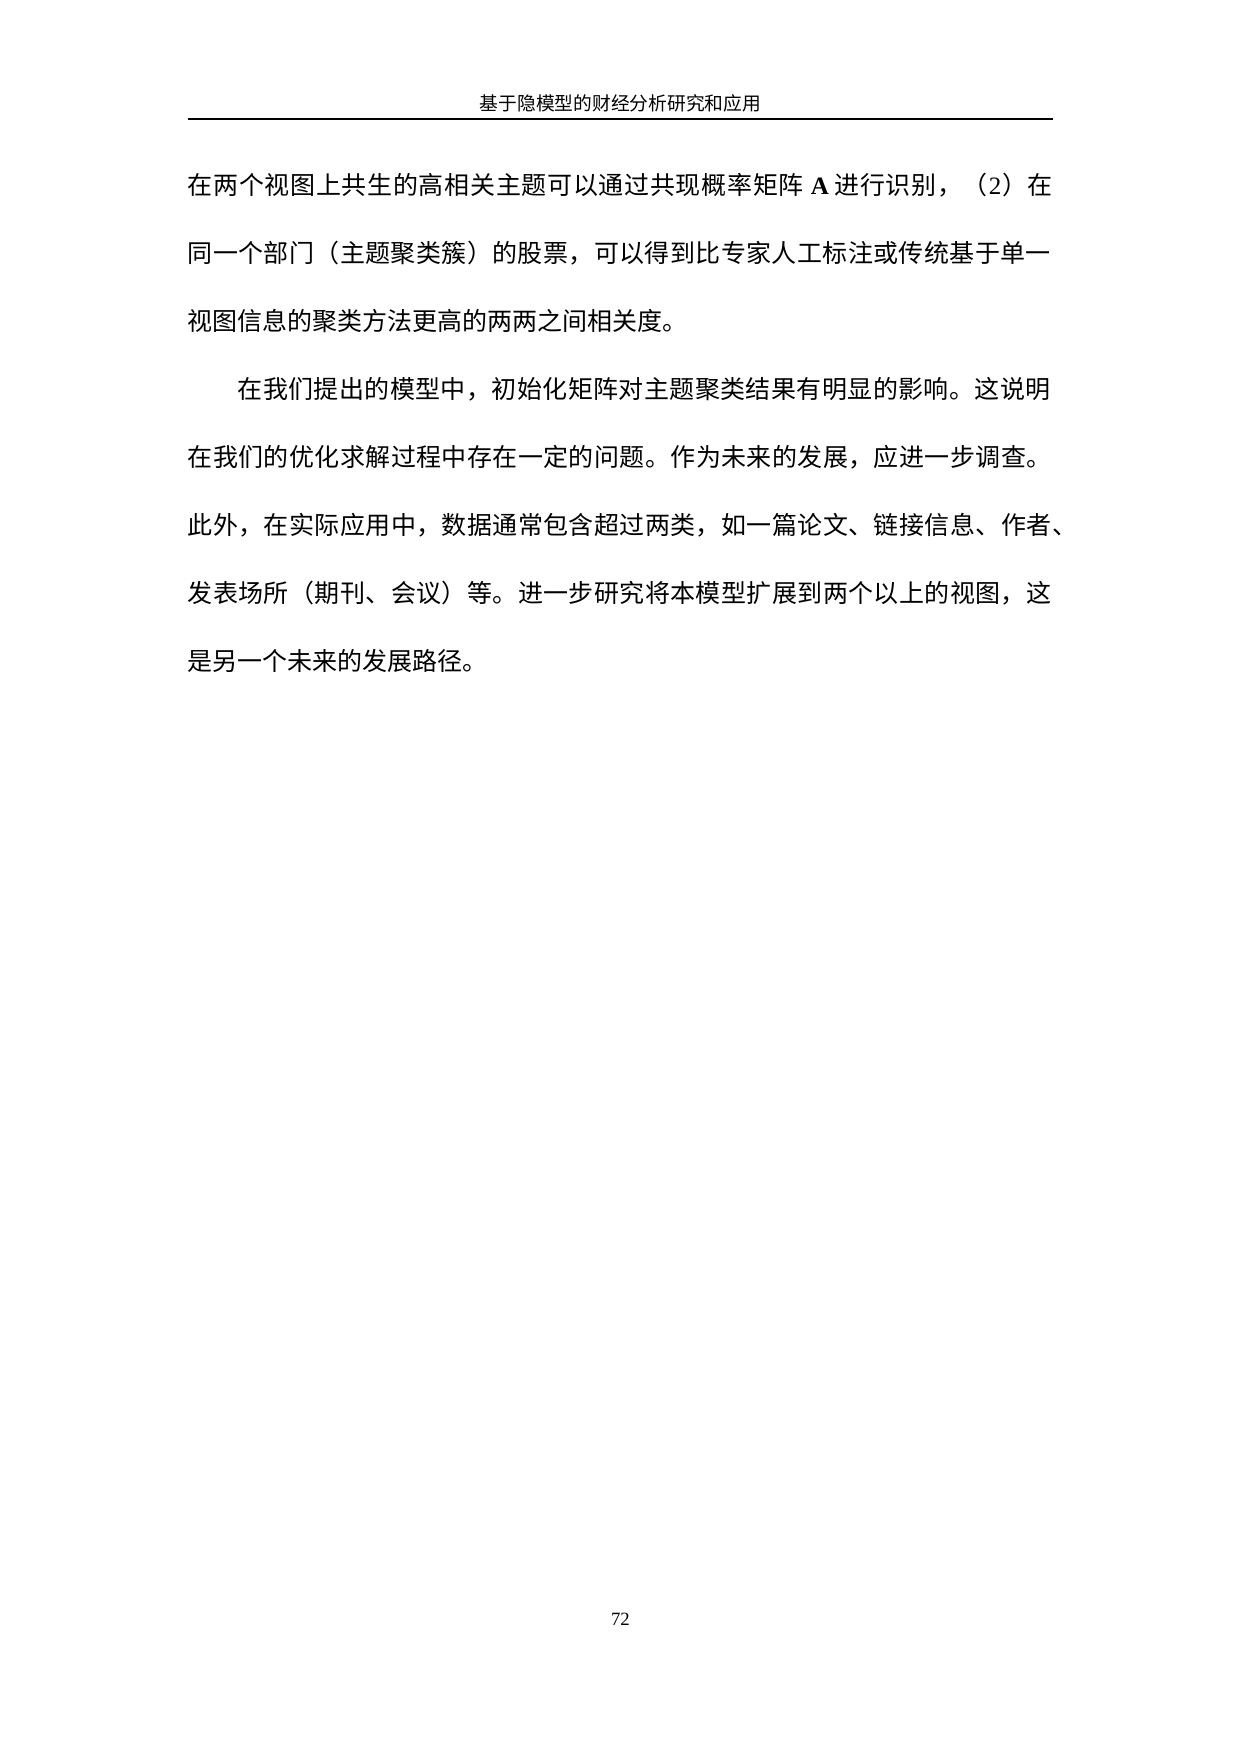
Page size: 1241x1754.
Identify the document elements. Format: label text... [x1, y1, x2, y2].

text 在我们提出的模型中，初始化矩阵对主题聚类结果有明显的影响。这说明在我们的优化求解过程中存在一定的问题。作为未来的发展，应进一步调查。此外，在实际应用中，数据通常包含超过两类，如一篇论文、链接信息、作者、发表场所（期刊、会议）等。进一步研究将本模型扩展到两个以上的视图，这是另一个未来的发展路径。 [187, 354, 1053, 693]
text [187, 150, 1053, 354]
